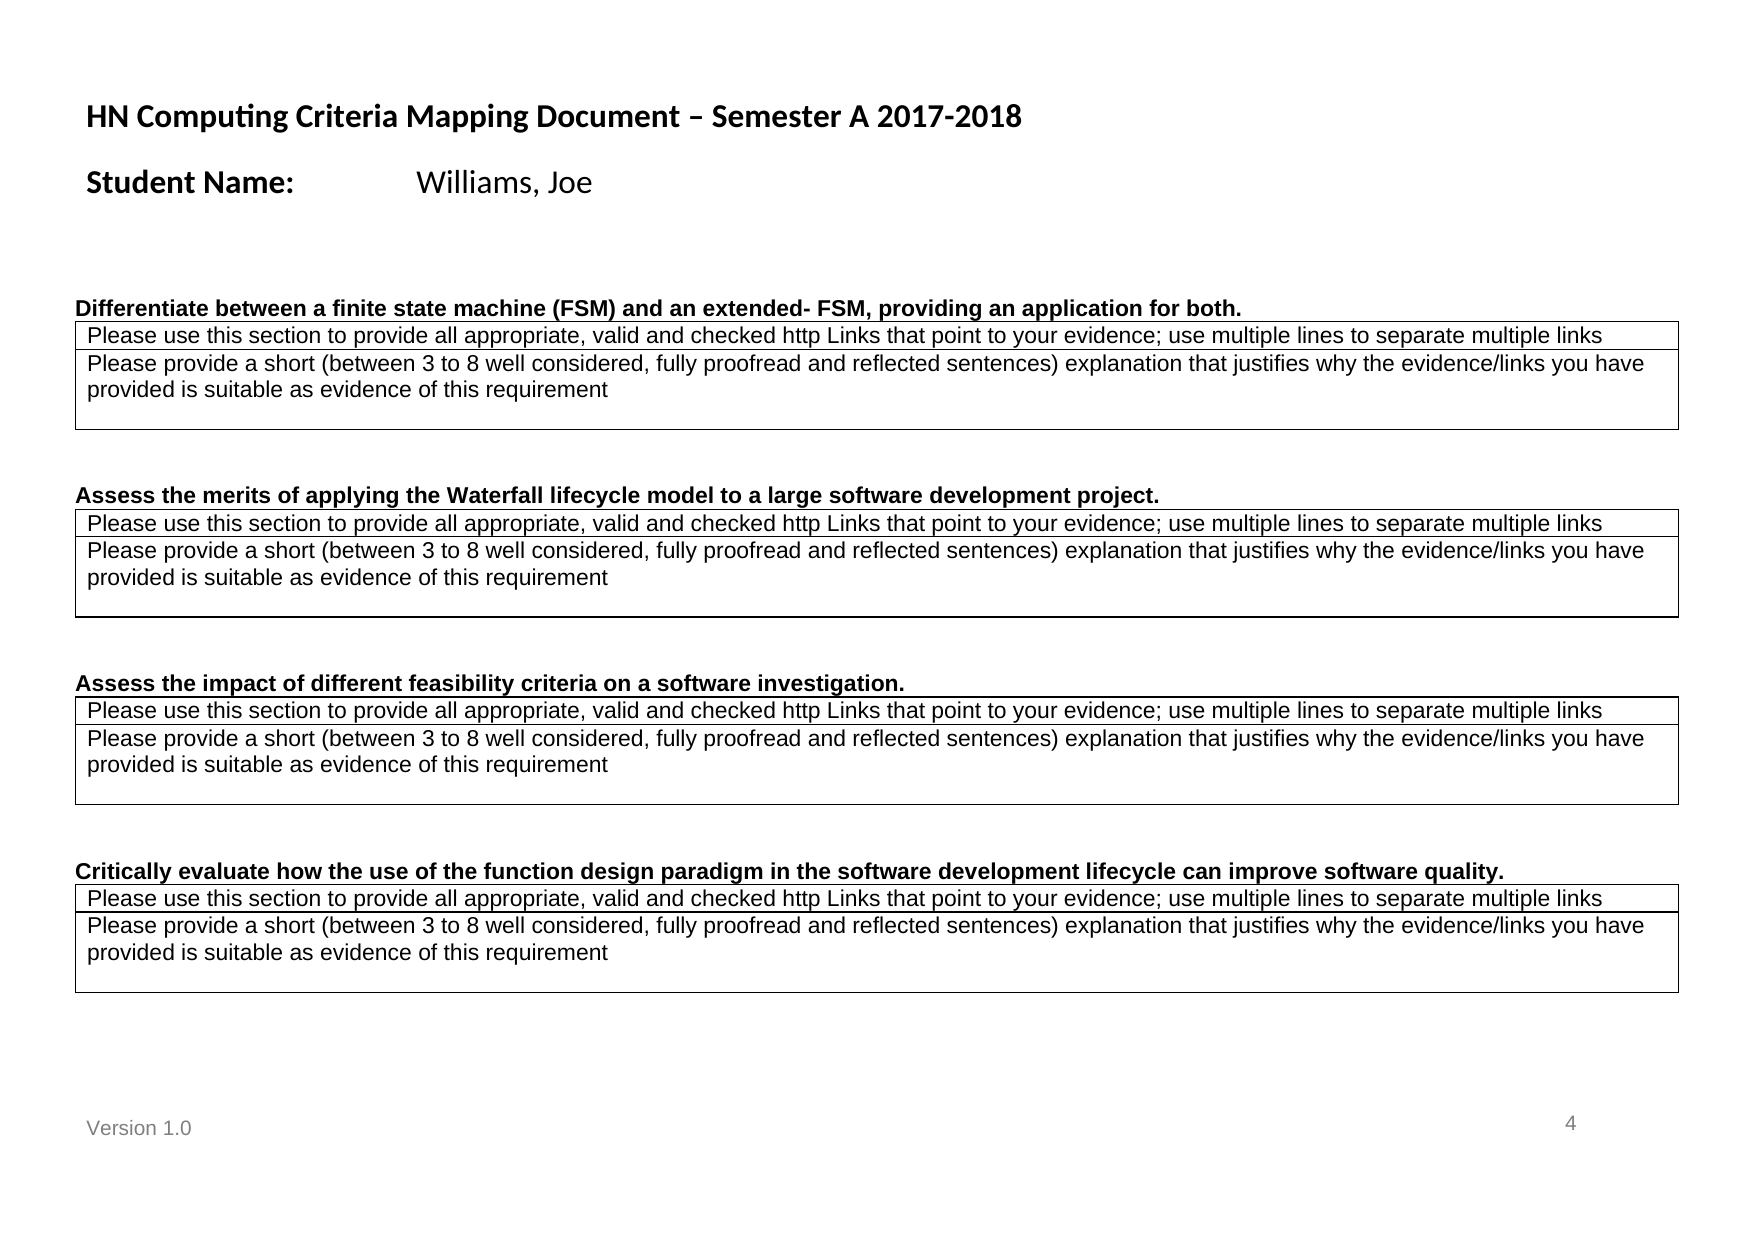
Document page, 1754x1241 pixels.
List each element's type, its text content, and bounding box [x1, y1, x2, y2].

text Critically evaluate how the use of the function design paradigm in the software development lifecycle can improve software quality. [75, 858, 1679, 884]
text Assess the merits of applying the Waterfall lifecycle model to a large software development project. [75, 482, 1679, 509]
text Assess the impact of different feasibility criteria on a software investigation. [75, 670, 1679, 696]
text Differentiate between a finite state machine (FSM) and an extended- FSM, providing an application for both. [75, 295, 1679, 321]
